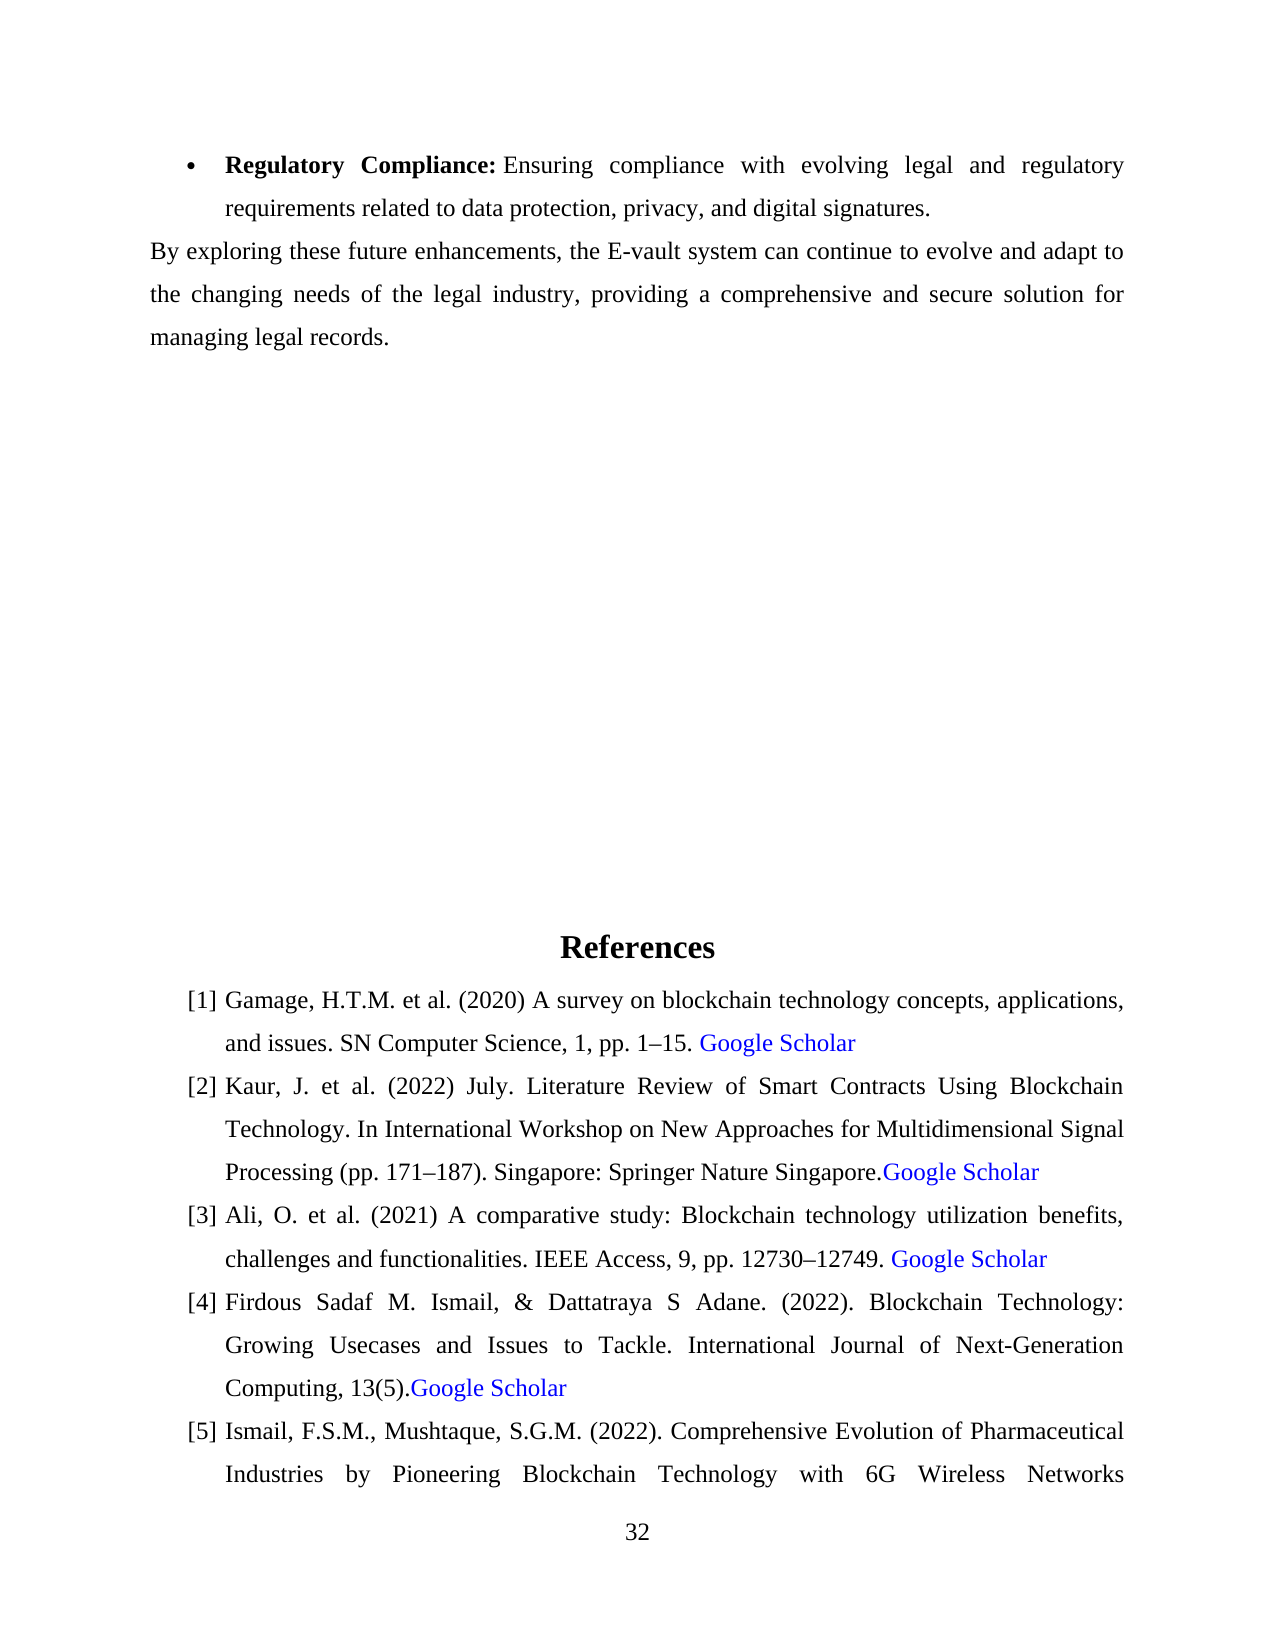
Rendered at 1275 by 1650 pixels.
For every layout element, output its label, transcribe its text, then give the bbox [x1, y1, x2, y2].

subtitle References [150, 927, 1125, 966]
list Gamage, H.T.M. et al. (2020) A survey on blockchain technology concepts, applications, and issues. SN Computer Science, 1, pp. 1–15. Google Scholar [187, 985, 1125, 1057]
text By exploring these future enhancements, the E-vault system can continue to evolve and adapt to the changing needs of the legal industry, providing a comprehensive and secure solution for managing legal records. [150, 236, 1125, 351]
list Kaur, J. et al. (2022) July. Literature Review of Smart Contracts Using Blockchain Technology. In International Workshop on New Approaches for Multidimensional Signal Processing (pp. 171–187). Singapore: Springer Nature Singapore.Google Scholar [187, 1071, 1125, 1186]
list Firdous Sadaf M. Ismail, & Dattatraya S Adane. (2022). Blockchain Technology: Growing Usecases and Issues to Tackle. International Journal of Next-Generation Computing, 13(5).Google Scholar [187, 1287, 1125, 1402]
list Regulatory Compliance: Ensuring compliance with evolving legal and regulatory requirements related to data protection, privacy, and digital signatures. [187, 150, 1125, 222]
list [187, 1416, 1125, 1488]
list Ali, O. et al. (2021) A comparative study: Blockchain technology utilization benefits, challenges and functionalities. IEEE Access, 9, pp. 12730–12749. Google Scholar [187, 1201, 1125, 1272]
